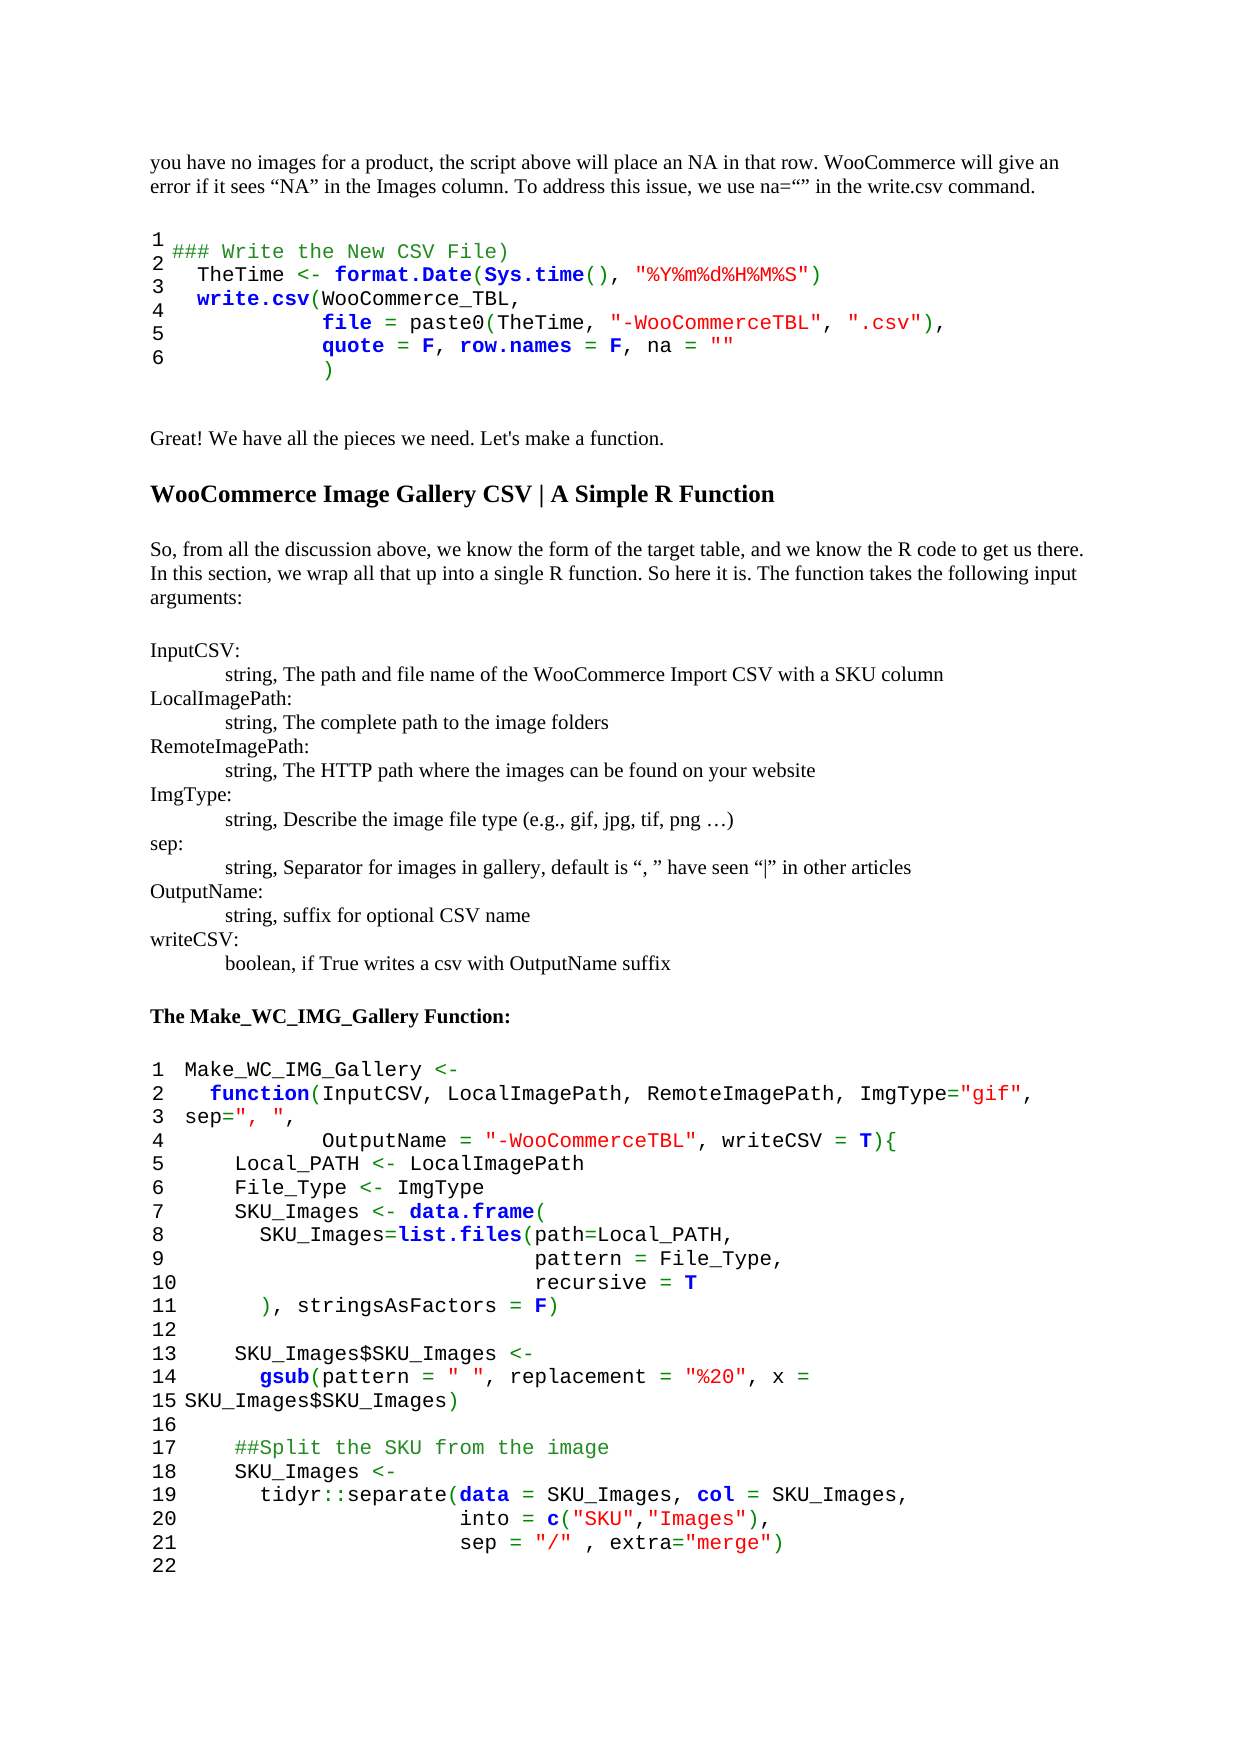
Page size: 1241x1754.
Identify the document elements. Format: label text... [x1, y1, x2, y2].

text string, The path and file name of the WooCommerce Import CSV with a SKU column [225, 662, 1090, 686]
text LocalImagePath: [150, 686, 1090, 710]
text The Make_WC_IMG_Gallery Function: [150, 1004, 1090, 1028]
text WooCommerce Image Gallery CSV | A Simple R Function [150, 479, 1090, 507]
text Great! We have all the pieces we need. Let's make a function. [150, 426, 1090, 449]
table_header 1 2 3 4 5 6 [150, 227, 170, 396]
text string, The HTTP path where the images can be found on your website [225, 758, 1090, 782]
text OutputName: [150, 879, 1090, 903]
text string, The complete path to the image folders [225, 710, 1090, 734]
text boolean, if True writes a csv with OutputName suffix [225, 951, 1090, 975]
text sep: [150, 831, 1090, 854]
text string, Describe the image file type (e.g., gif, jpg, tif, png …) [225, 806, 1090, 831]
text string, suffix for optional CSV name [225, 903, 1090, 927]
text RemoteImagePath: [150, 734, 1090, 758]
text InputCSV: [150, 638, 1090, 662]
text So, from all the discussion above, we know the form of the target table, and we know the R code to get us there. In this section, we wrap all that up into a single R function. So here it is. The function takes the following input arguments: [150, 537, 1090, 609]
text string, Separator for images in gallery, default is “, ” have seen “|” in other articles [225, 854, 1090, 879]
table_header ### Write the New CSV File) TheTime <- format.Date(Sys.time(), "%Y%m%d%H%M%S") write.csv(WooCommerce_TBL, file = paste0(TheTime, "-WooCommerceTBL", ".csv"), quote = F, row.names = F, na = "" ) [170, 227, 953, 396]
text writeCSV: [150, 927, 1090, 951]
text ImgType: [150, 782, 1090, 806]
